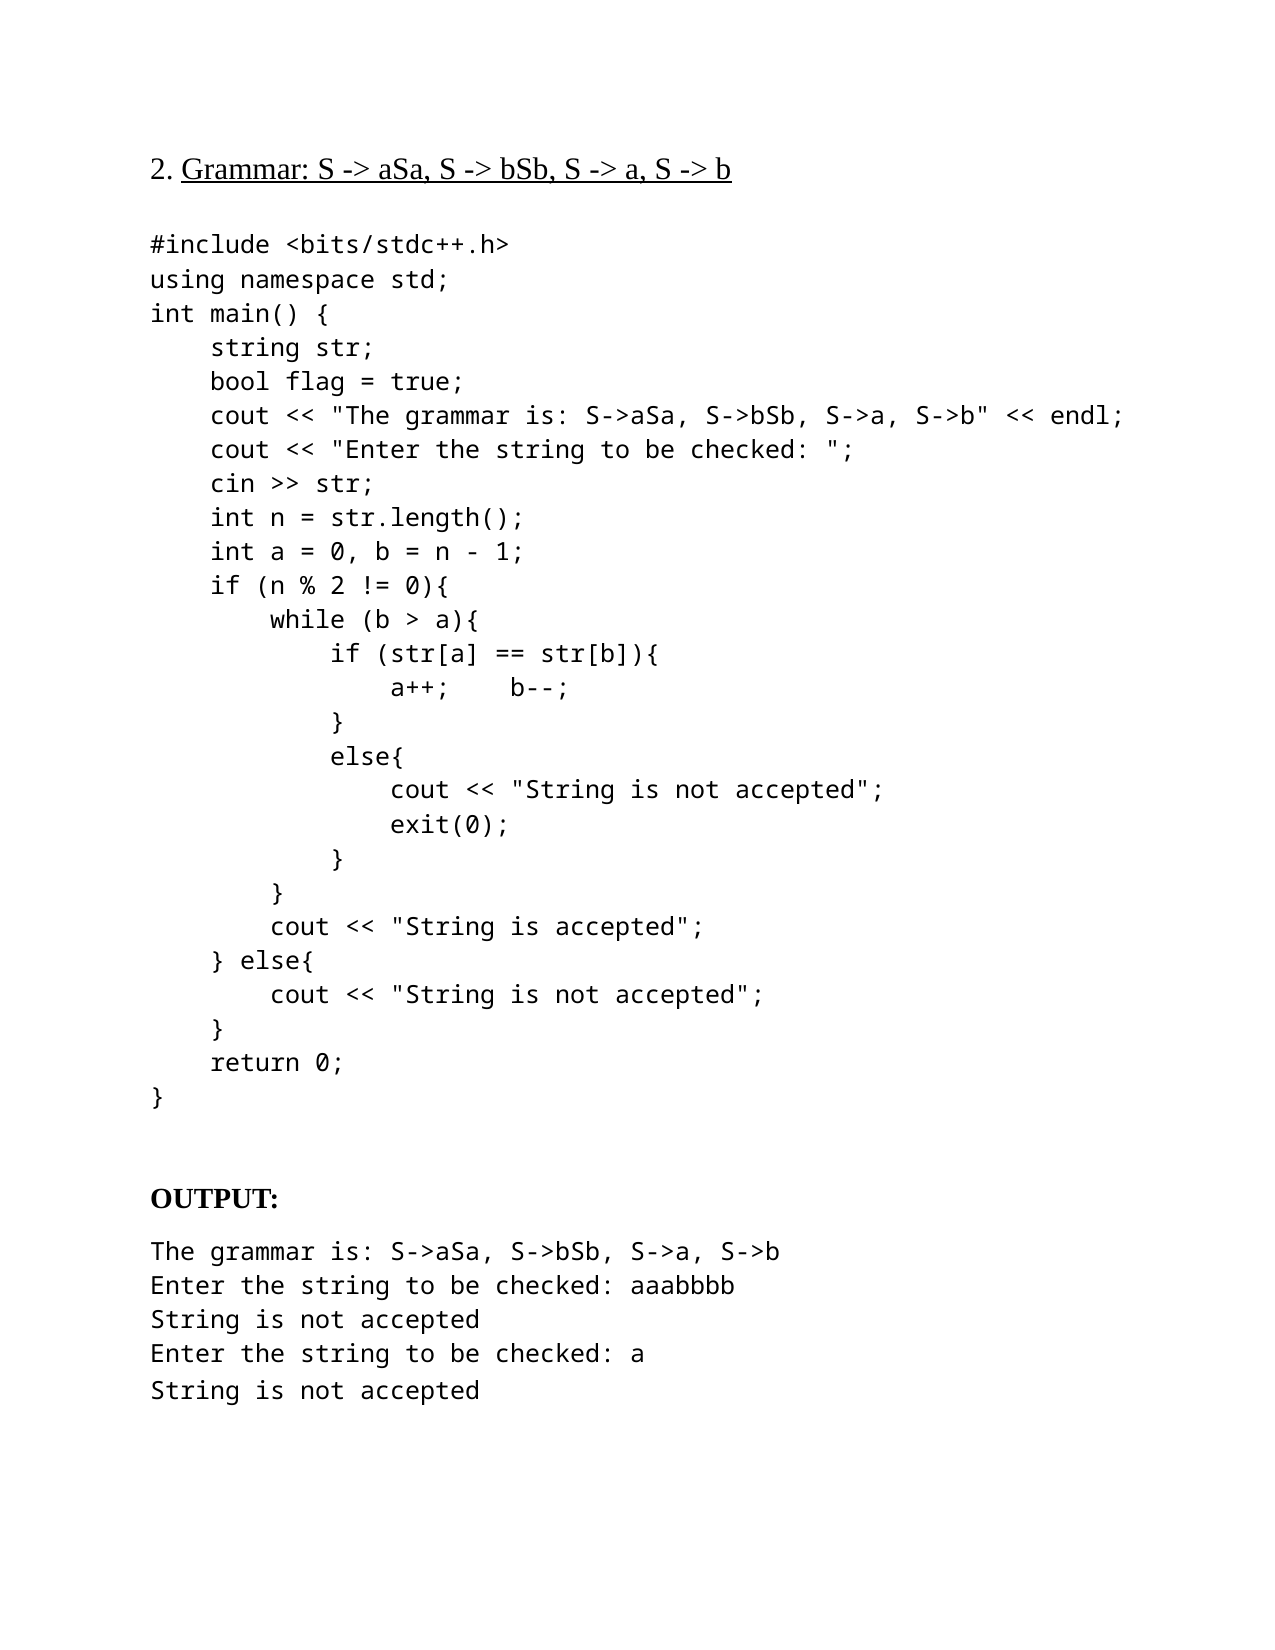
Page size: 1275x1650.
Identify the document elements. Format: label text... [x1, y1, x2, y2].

text } [150, 1079, 1125, 1113]
text #include <bits/stdc++.h> [150, 227, 1125, 261]
text Enter the string to be checked: aaabbbb [150, 1268, 1125, 1302]
text OUTPUT: [150, 1181, 1125, 1214]
text bool flag = true; [150, 363, 1125, 397]
text string str; [150, 329, 1125, 363]
text String is not accepted [150, 1302, 1125, 1336]
text cout << "String is not accepted"; [150, 977, 1125, 1011]
text cin >> str; [150, 466, 1125, 500]
text using namespace std; [150, 261, 1125, 295]
text a++; b--; [150, 670, 1125, 704]
text } [150, 874, 1125, 908]
text } [150, 704, 1125, 738]
text if (str[a] == str[b]){ [150, 636, 1125, 670]
text 2. Grammar: S -> aSa, S -> bSb, S -> a, S -> b [150, 150, 1125, 186]
text } [150, 840, 1125, 874]
text cout << "String is not accepted"; [150, 772, 1125, 806]
text } [150, 1011, 1125, 1045]
text int a = 0, b = n - 1; [150, 534, 1125, 568]
text cout << "The grammar is: S->aSa, S->bSb, S->a, S->b" << endl; [150, 397, 1125, 432]
text cout << "Enter the string to be checked: "; [150, 432, 1125, 466]
text } else{ [150, 942, 1125, 977]
text return 0; [150, 1045, 1125, 1079]
text Enter the string to be checked: a [150, 1336, 1125, 1370]
text if (n % 2 != 0){ [150, 568, 1125, 602]
text exit(0); [150, 806, 1125, 840]
text String is not accepted [150, 1373, 1125, 1407]
text else{ [150, 738, 1125, 772]
text int main() { [150, 295, 1125, 329]
text cout << "String is accepted"; [150, 908, 1125, 942]
text The grammar is: S->aSa, S->bSb, S->a, S->b [150, 1234, 1125, 1268]
text int n = str.length(); [150, 500, 1125, 534]
text while (b > a){ [150, 602, 1125, 636]
